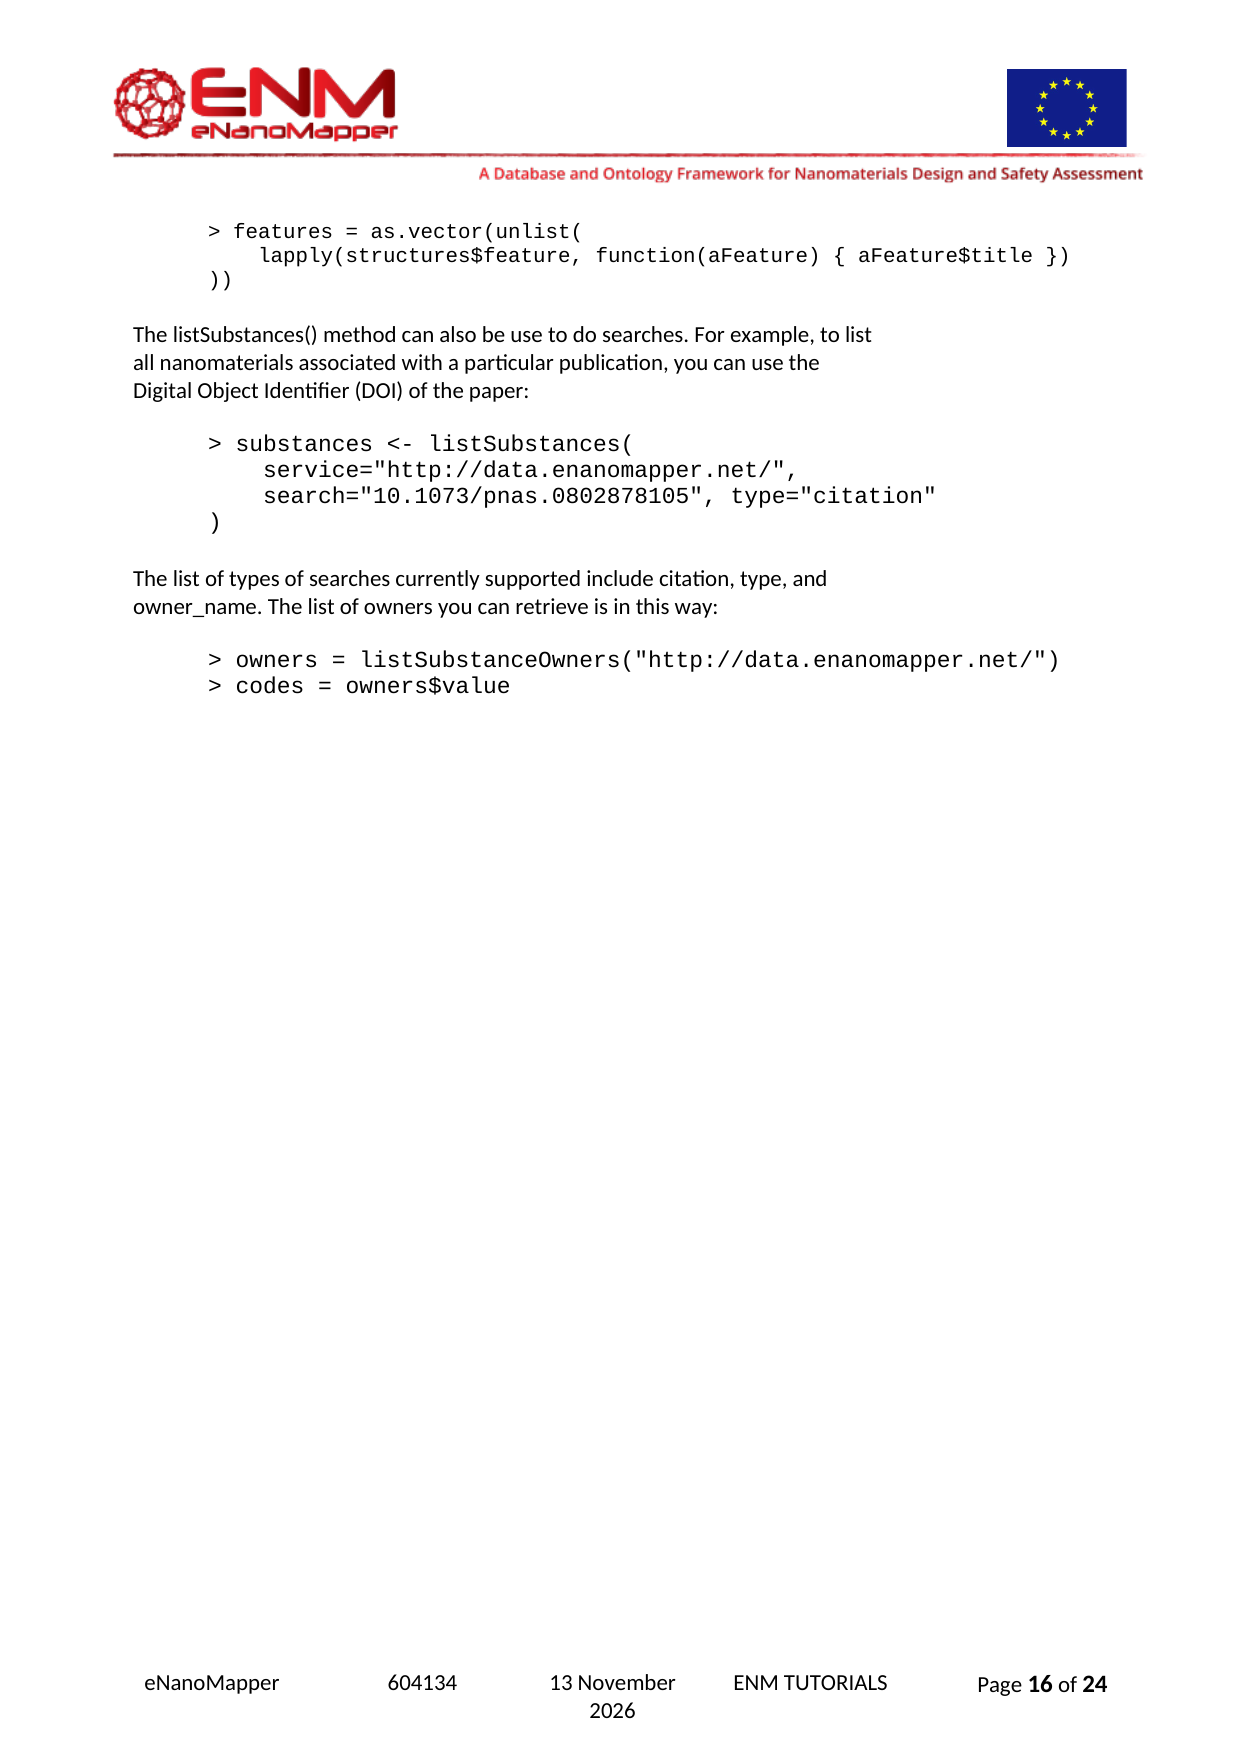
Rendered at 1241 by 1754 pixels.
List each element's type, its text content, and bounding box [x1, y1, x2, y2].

text > owners = listSubstanceOwners("http://data.enanomapper.net/") [208, 648, 1108, 674]
text > features = as.vector(unlist( [208, 221, 1108, 245]
text The listSubstances() method can also be use to do searches. For example, to list [133, 320, 1108, 348]
picture [105, 66, 1148, 188]
text all nanomaterials associated with a particular publication, you can use the [133, 348, 1108, 376]
text > codes = owners$value [208, 674, 1108, 700]
text ) [208, 510, 1108, 536]
text owner_name. The list of owners you can retrieve is in this way: [133, 592, 1108, 620]
text lapply(structures$feature, function(aFeature) { aFeature$title }) [208, 245, 1108, 269]
text > substances <- listSubstances( [208, 432, 1108, 458]
text search="10.1073/pnas.0802878105", type="citation" [208, 484, 1108, 510]
text Digital Object Identifier (DOI) of the paper: [133, 376, 1108, 404]
text The list of types of searches currently supported include citation, type, and [133, 564, 1108, 592]
text )) [208, 269, 1108, 292]
text service="http://data.enanomapper.net/", [208, 458, 1108, 484]
